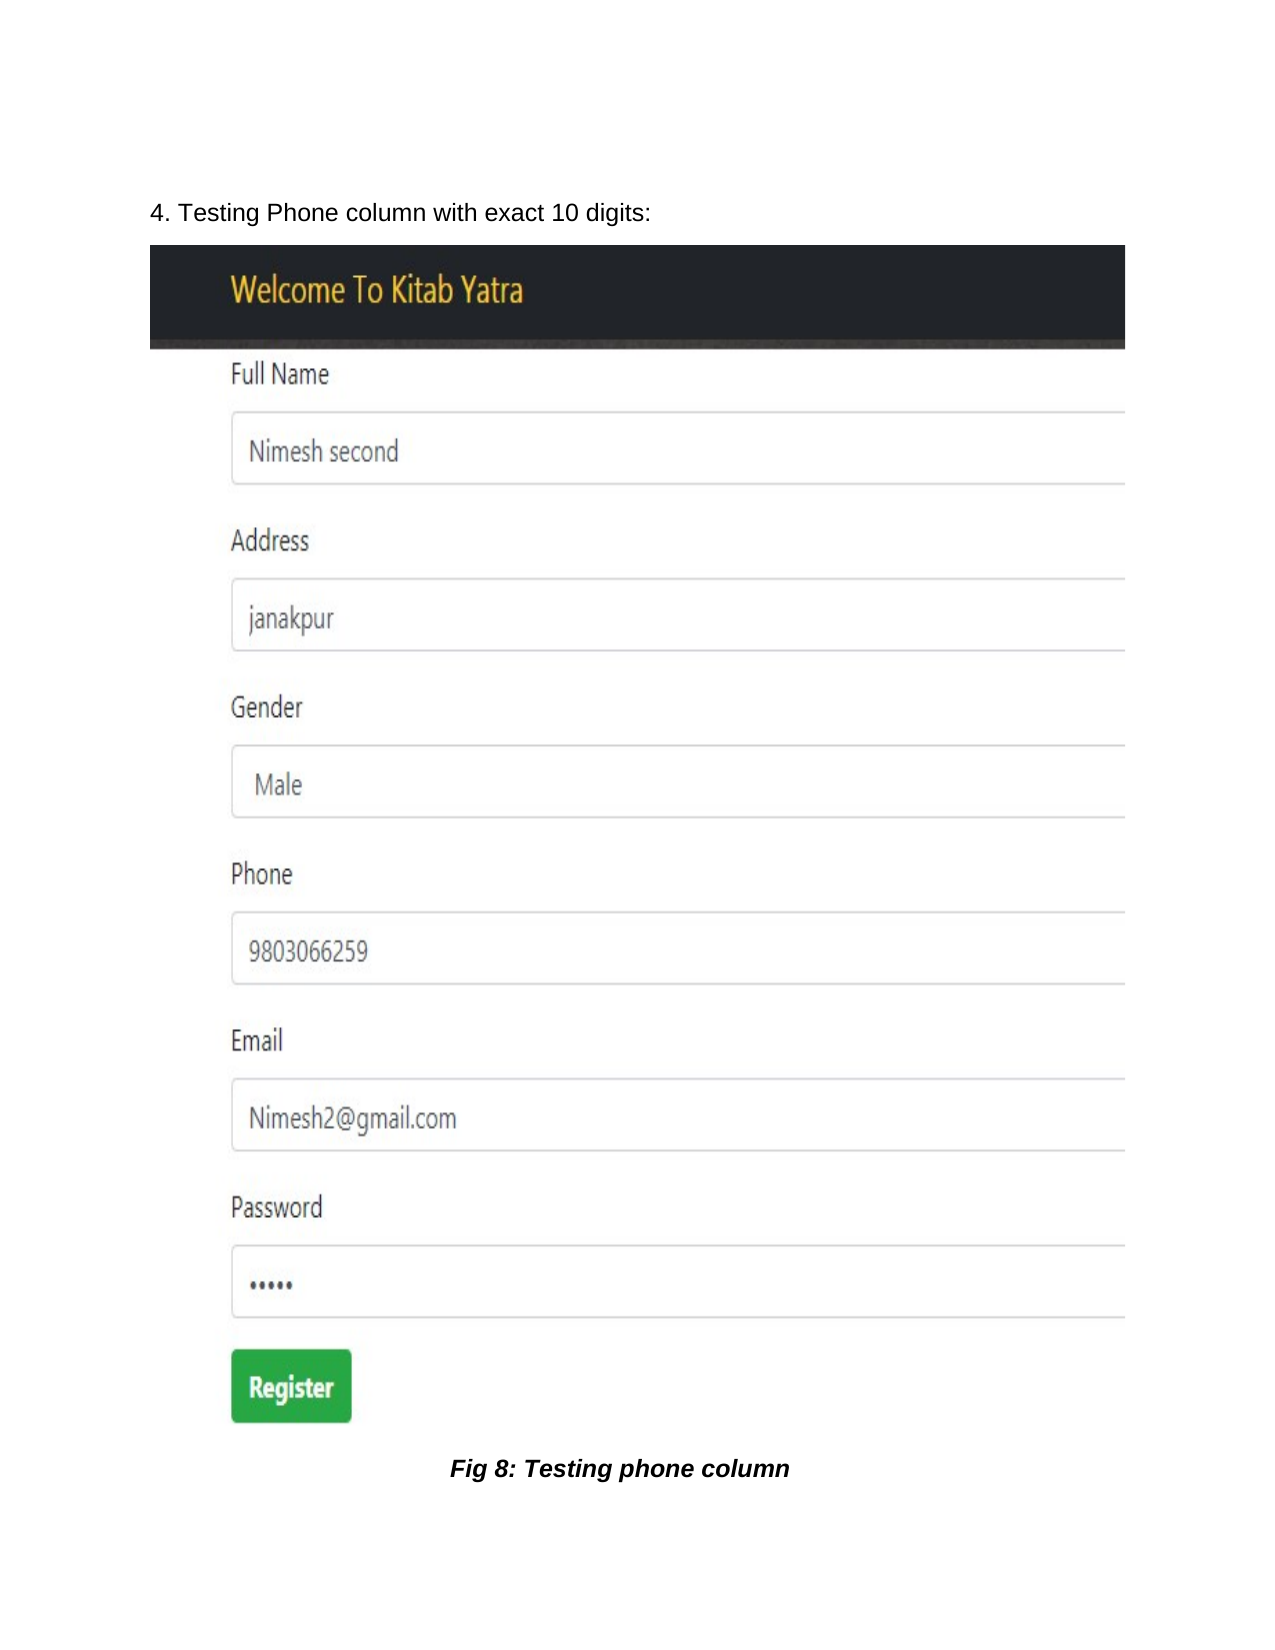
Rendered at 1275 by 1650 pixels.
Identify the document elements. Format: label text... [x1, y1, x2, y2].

text Fig 8: Testing phone column [150, 1453, 1125, 1482]
picture [150, 245, 1125, 1435]
text 4. Testing Phone column with exact 10 digits: [150, 198, 1125, 226]
